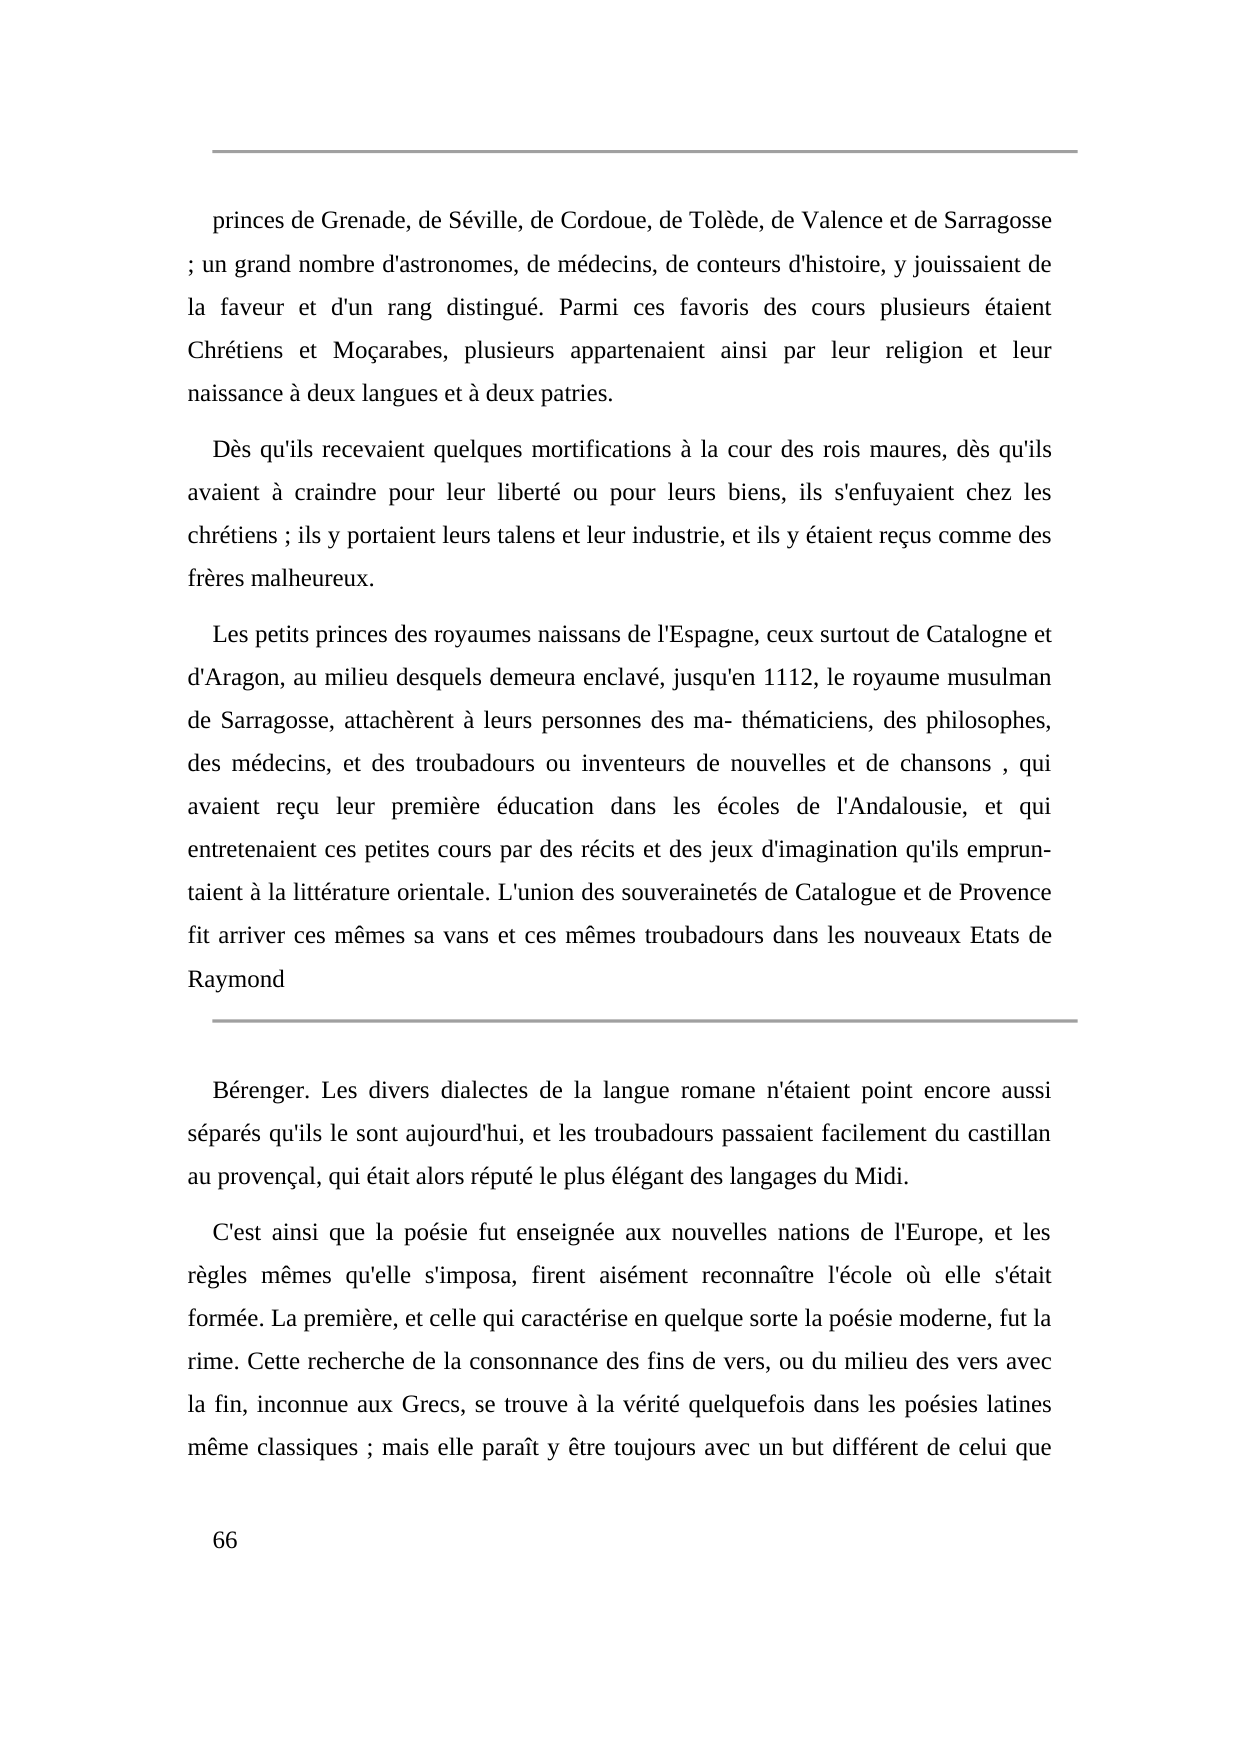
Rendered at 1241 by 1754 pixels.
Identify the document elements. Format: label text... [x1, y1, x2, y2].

text princes de Grenade, de Séville, de Cordoue, de Tolède, de Valence et de Sarragosse ; un grand nombre d'astronomes, de médecins, de conteurs d'histoire, y jouissaient de la faveur et d'un rang distingué. Parmi ces favoris des cours plusieurs étaient Chrétiens et Moçarabes, plusieurs appartenaient ainsi par leur religion et leur naissance à deux langues et à deux patries. [187, 206, 1053, 407]
text Bérenger. Les divers dialectes de la langue romane n'étaient point encore aussi séparés qu'ils le sont aujourd'hui, et les troubadours passaient facilement du castillan au provençal, qui était alors réputé le plus élégant des langages du Midi. [187, 1075, 1053, 1190]
text Les petits princes des royaumes naissans de l'Espagne, ceux surtout de Catalogne et d'Aragon, au milieu desquels demeura enclavé, jusqu'en 1112, le royaume musulman de Sarragosse, attachèrent à leurs personnes des ma- thématiciens, des philosophes, des médecins, et des troubadours ou inventeurs de nouvelles et de chansons , qui avaient reçu leur première éducation dans les écoles de l'Andalousie, et qui entretenaient ces petites cours par des récits et des jeux d'imagination qu'ils emprun- taient à la littérature orientale. L'union des souverainetés de Catalogue et de Provence fit arriver ces mêmes sa vans et ces mêmes troubadours dans les nouveaux Etats de Raymond [187, 619, 1053, 992]
text Dès qu'ils recevaient quelques mortifications à la cour des rois maures, dès qu'ils avaient à craindre pour leur liberté ou pour leurs biens, ils s'enfuyaient chez les chrétiens ; ils y portaient leurs talens et leur industrie, et ils y étaient reçus comme des frères malheureux. [187, 434, 1053, 592]
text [187, 1217, 1053, 1461]
